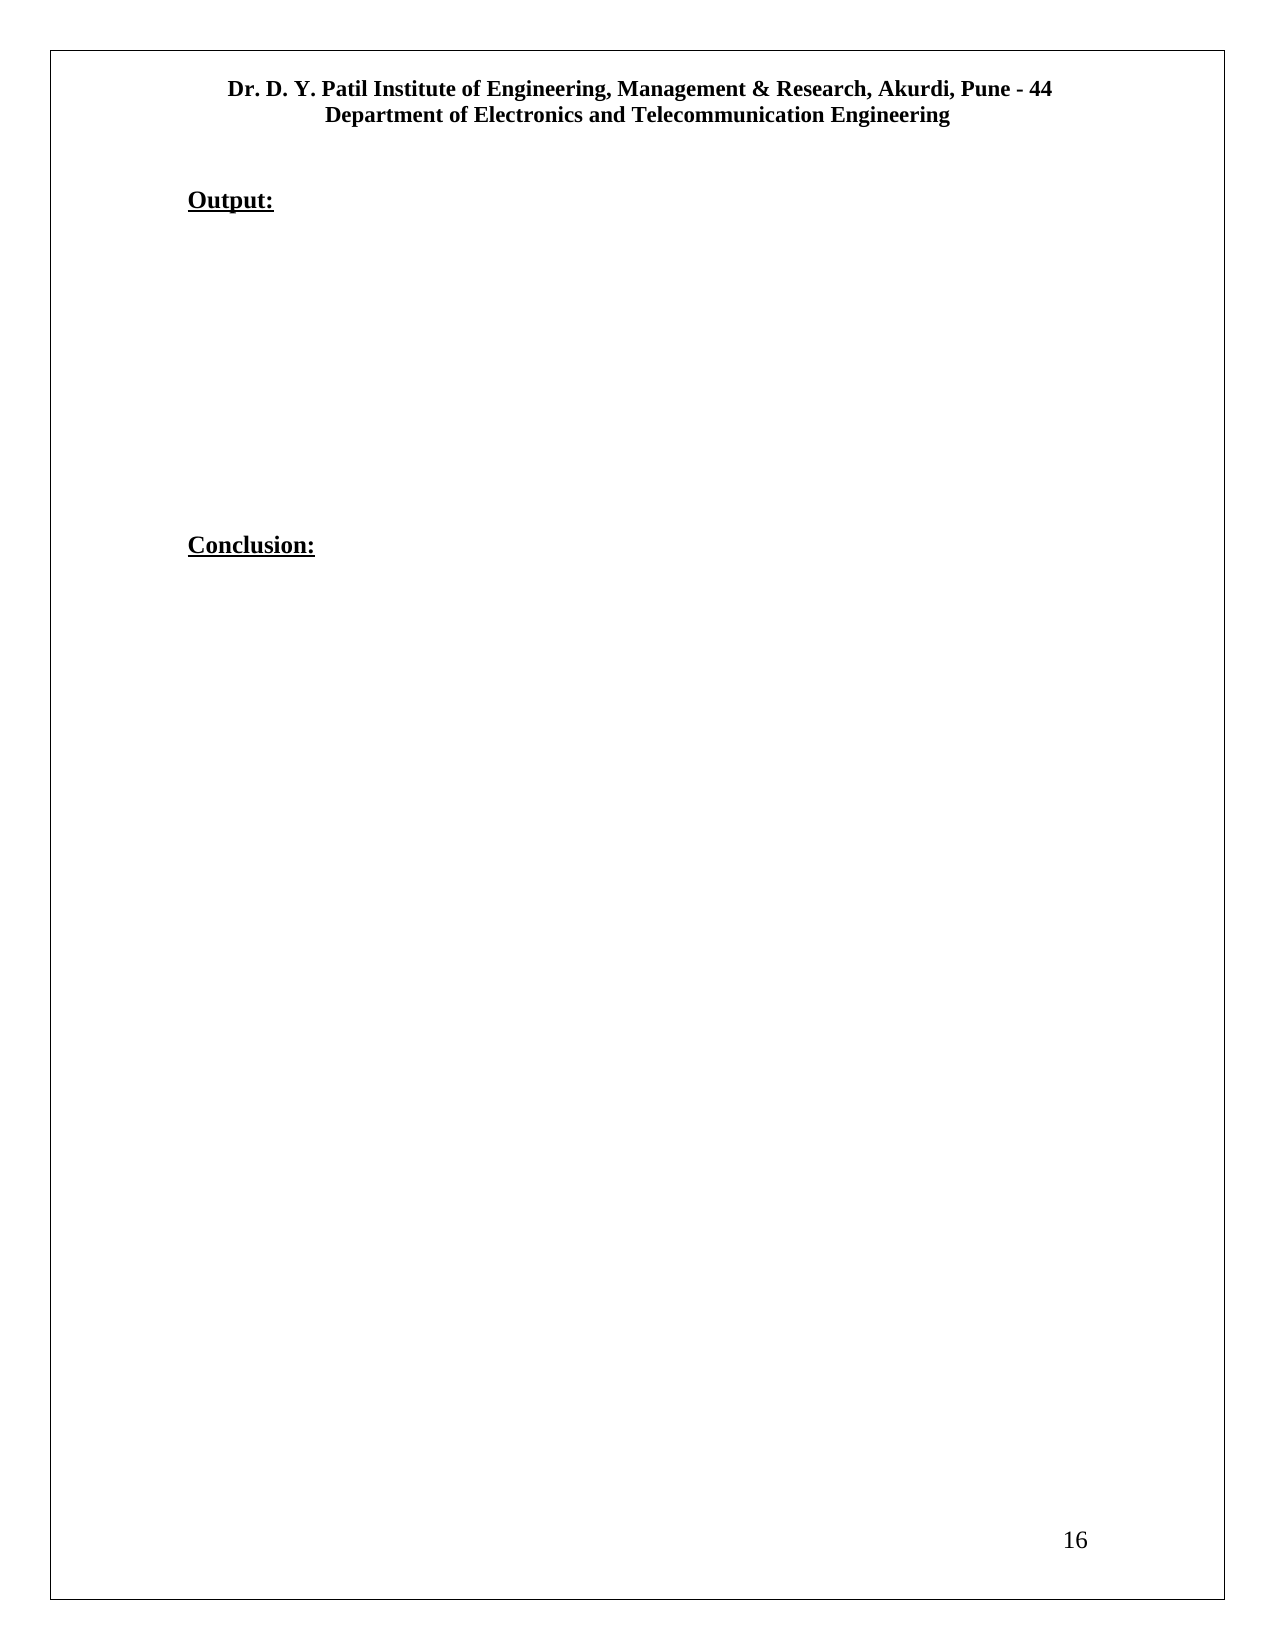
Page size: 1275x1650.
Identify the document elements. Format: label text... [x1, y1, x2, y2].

text Output: [187, 185, 1087, 214]
text Conclusion: [187, 530, 1087, 559]
